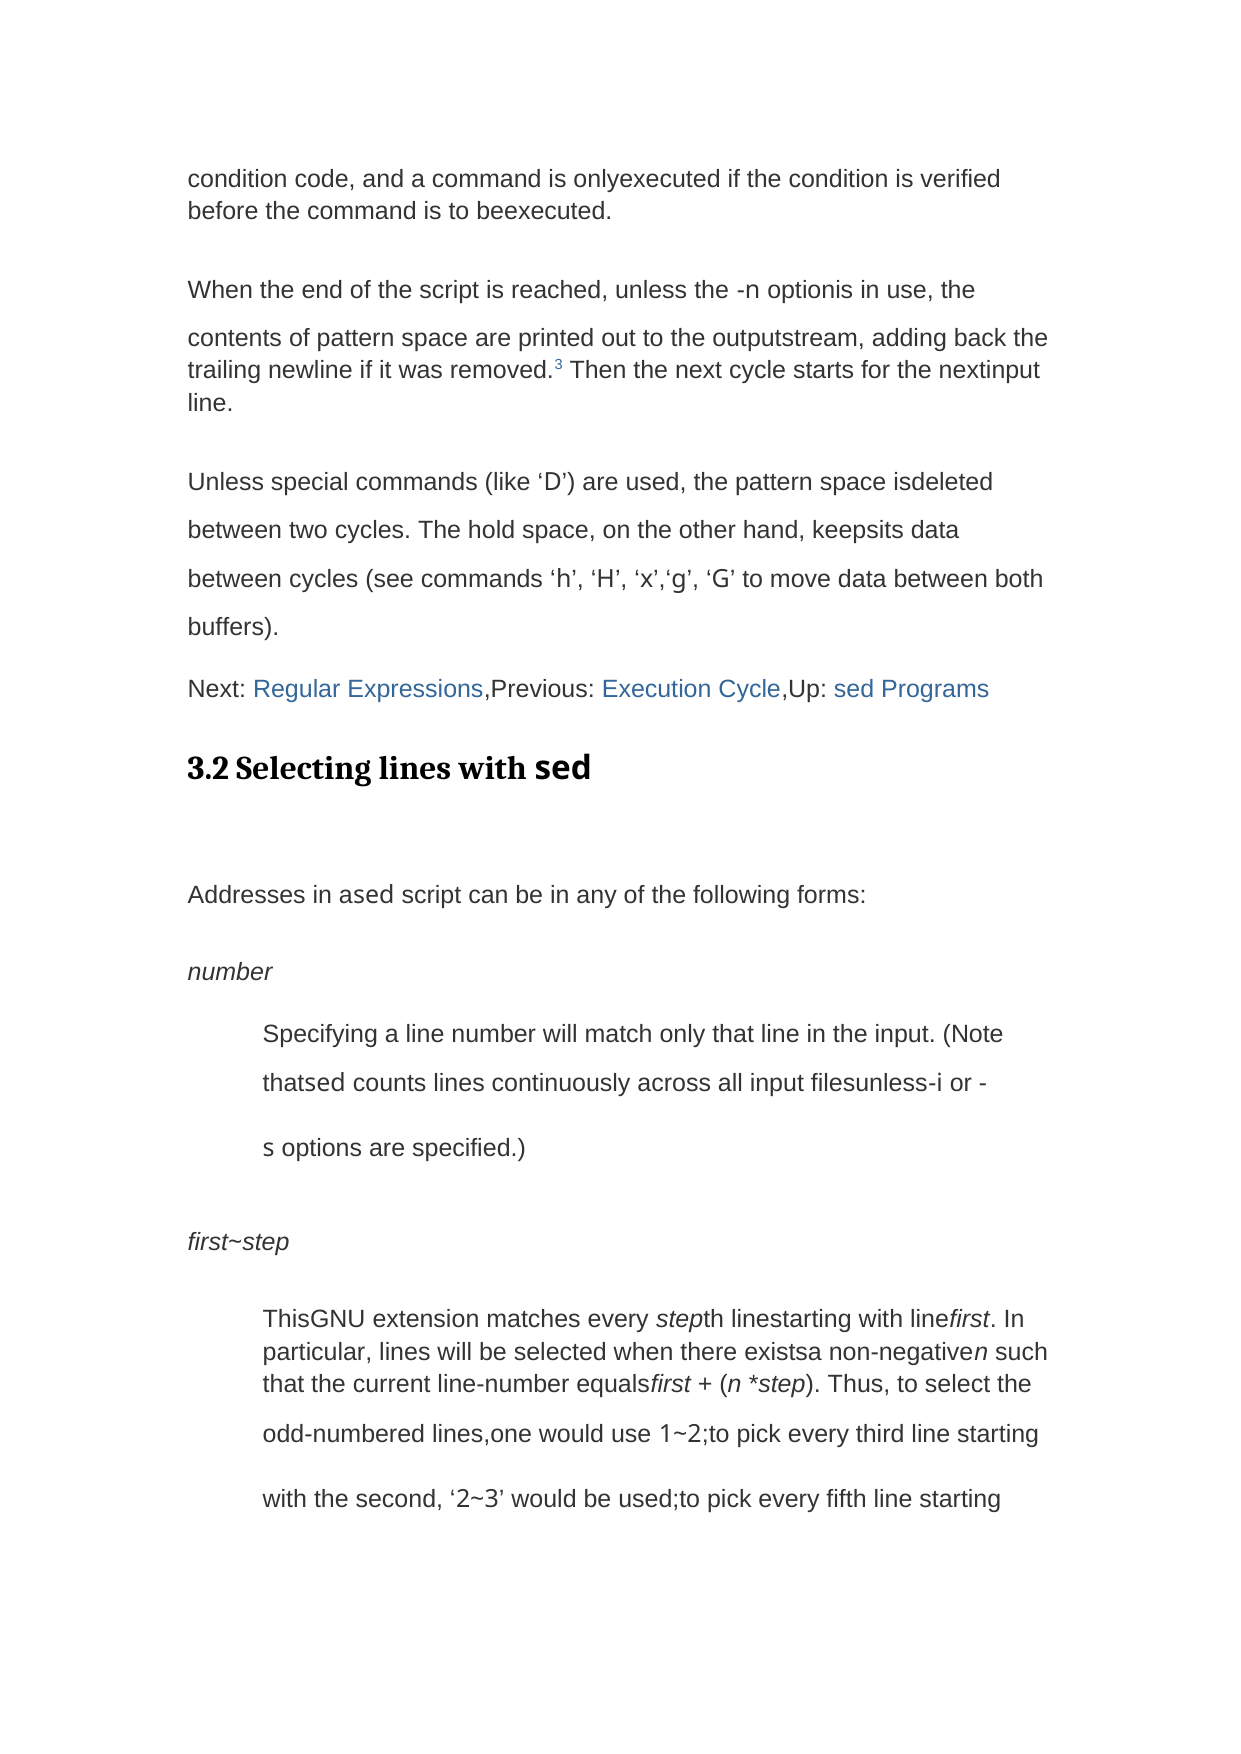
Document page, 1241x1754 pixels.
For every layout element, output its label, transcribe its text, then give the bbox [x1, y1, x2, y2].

text Next: Regular Expressions,Previous: Execution Cycle,Up: sed Programs [187, 672, 1053, 704]
text first~step [187, 1208, 1053, 1273]
text number [187, 955, 1053, 988]
text Addresses in ased script can be in any of the following forms: [187, 861, 1053, 926]
subtitle 3.2 Selecting lines with sed [187, 734, 1053, 799]
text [187, 162, 1053, 227]
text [262, 1303, 1053, 1530]
text When the end of the script is reached, unless the -n optionis in use, the contents of pattern space are printed out to the outputstream, adding back the trailing newline if it was removed.3 Then the next cycle starts for the nextinput line. [187, 256, 1053, 419]
text Specifying a line number will match only that line in the input. (Note thatsed counts lines continuously across all input filesunless-i or -s options are specified.) [262, 1017, 1053, 1179]
text Unless special commands (like ‘D’) are used, the pattern space isdeleted between two cycles. The hold space, on the other hand, keepsits data between cycles (see commands ‘h’, ‘H’, ‘x’,‘g’, ‘G’ to move data between both buffers). [187, 448, 1053, 643]
